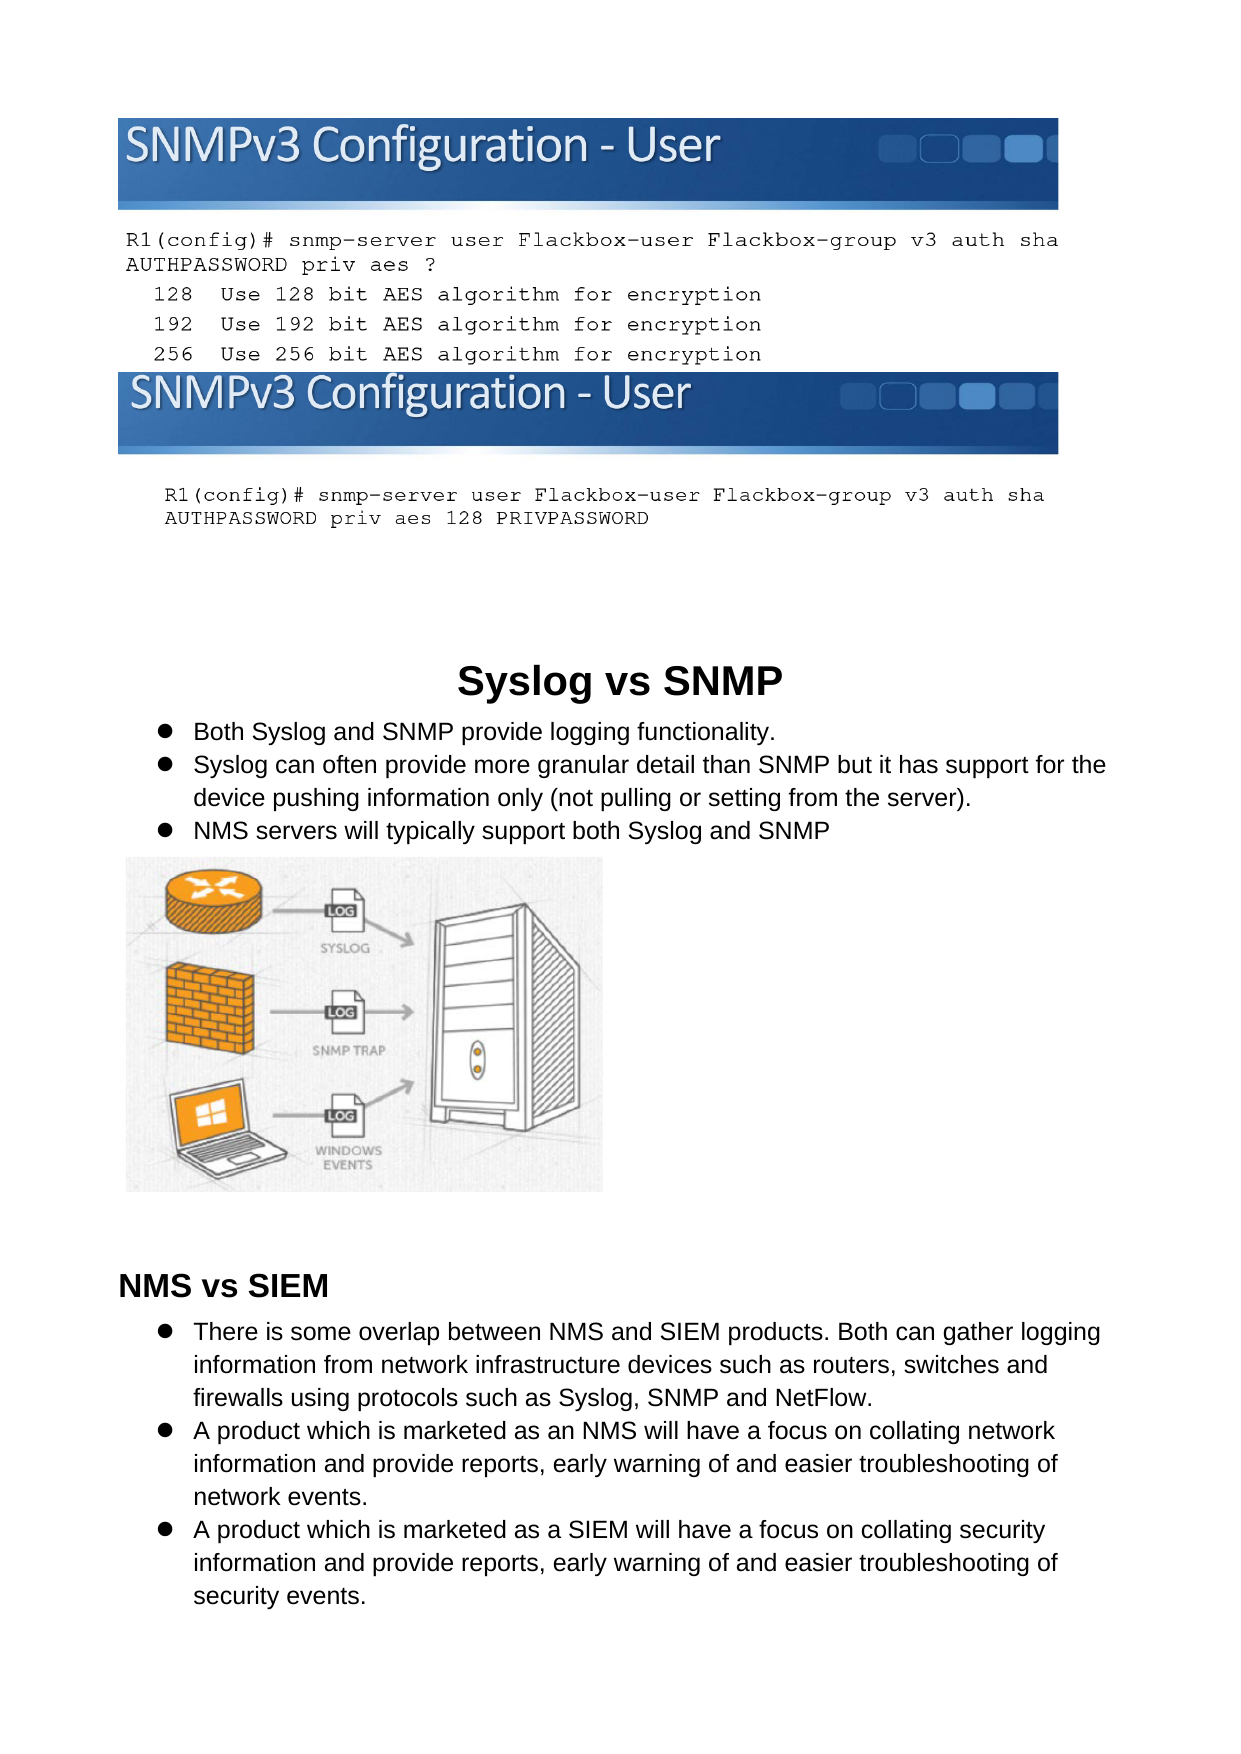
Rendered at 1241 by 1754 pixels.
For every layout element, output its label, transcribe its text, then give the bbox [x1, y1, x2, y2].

list There is some overlap between NMS and SIEM products. Both can gather logging information from network infrastructure devices such as routers, switches and firewalls using protocols such as Syslog, SNMP and NetFlow. [156, 1317, 1122, 1412]
subtitle NMS vs SIEM [118, 1266, 1122, 1304]
picture [118, 118, 1059, 369]
list Syslog can often provide more granular detail than SNMP but it has support for the device pushing information only (not pulling or setting from the server). [156, 750, 1122, 812]
picture [118, 849, 603, 1192]
picture [118, 372, 1059, 545]
list A product which is marketed as an NMS will have a focus on collating network information and provide reports, early warning of and easier troubleshooting of network events. [156, 1416, 1122, 1511]
subtitle Syslog vs SNMP [118, 656, 1122, 704]
list Both Syslog and SNMP provide logging functionality. [156, 717, 1122, 746]
list NMS servers will typically support both Syslog and SNMP [156, 816, 1122, 845]
list A product which is marketed as a SIEM will have a focus on collating security information and provide reports, early warning of and easier troubleshooting of security events. [156, 1515, 1122, 1610]
